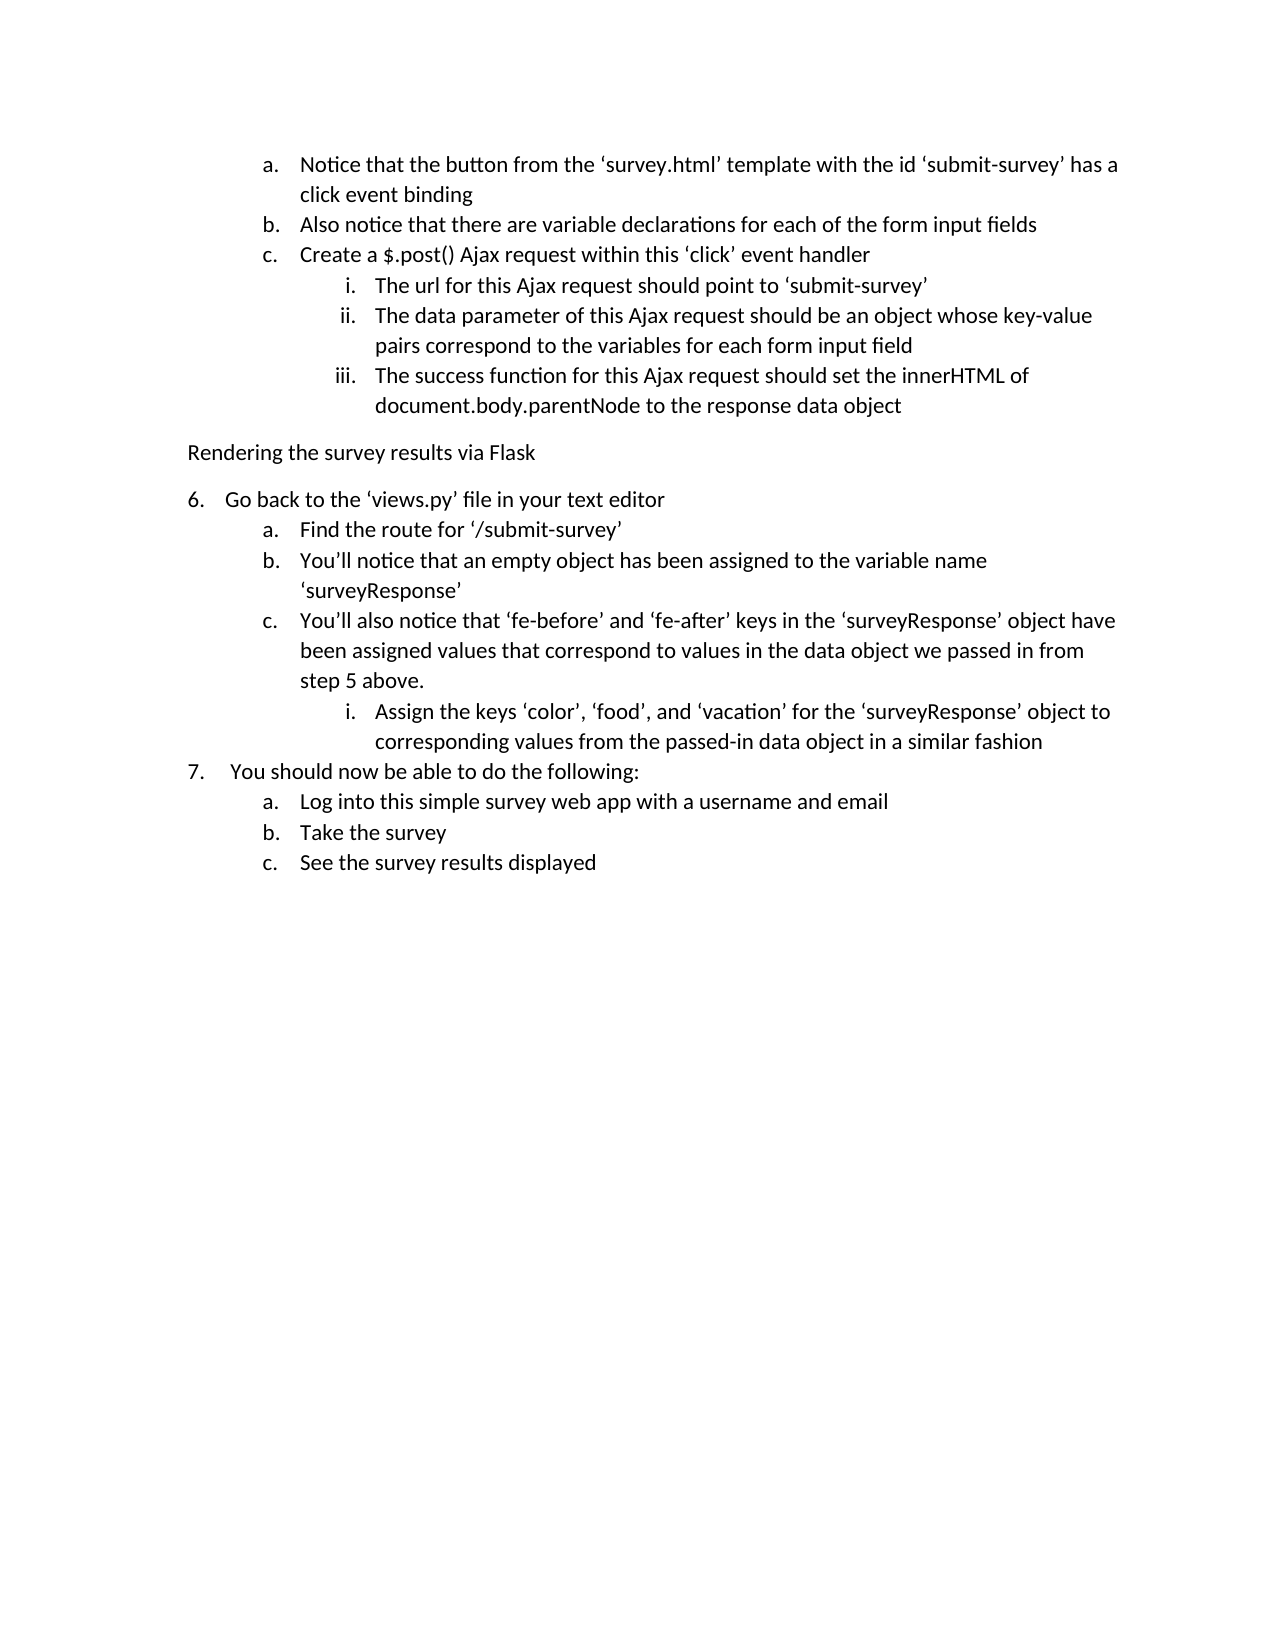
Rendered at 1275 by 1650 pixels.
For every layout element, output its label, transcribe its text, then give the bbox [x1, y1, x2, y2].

list The url for this Ajax request should point to ‘submit-survey’ [356, 271, 1125, 299]
list Log into this simple survey web app with a username and email [262, 787, 1125, 816]
list You’ll notice that an empty object has been assigned to the variable name ‘surveyResponse’ [262, 546, 1125, 604]
list Find the route for ‘/submit-survey’ [262, 516, 1125, 544]
list See the survey results displayed [262, 848, 1125, 876]
list Create a $.post() Ajax request within this ‘click’ event handler [262, 241, 1125, 269]
text Rendering the survey results via Flask [187, 438, 1125, 467]
list Assign the keys ‘color’, ‘food’, and ‘vacation’ for the ‘surveyResponse’ object to corresponding values from the passed-in data object in a similar fashion [356, 697, 1125, 755]
list Take the survey [262, 818, 1125, 846]
list You’ll also notice that ‘fe-before’ and ‘fe-after’ keys in the ‘surveyResponse’ object have been assigned values that correspond to values in the data object we passed in from step 5 above. [262, 606, 1125, 695]
list Go back to the ‘views.py’ file in your text editor [187, 485, 1125, 513]
list Also notice that there are variable declarations for each of the form input fields [262, 210, 1125, 238]
list Notice that the button from the ‘survey.html’ template with the id ‘submit-survey’ has a click event binding [262, 150, 1125, 208]
list The data parameter of this Ajax request should be an object whose key-value pairs correspond to the variables for each form input field [356, 301, 1125, 359]
list The success function for this Ajax request should set the innerHTML of document.body.parentNode to the response data object [356, 361, 1125, 420]
list You should now be able to do the following: [187, 757, 1125, 785]
